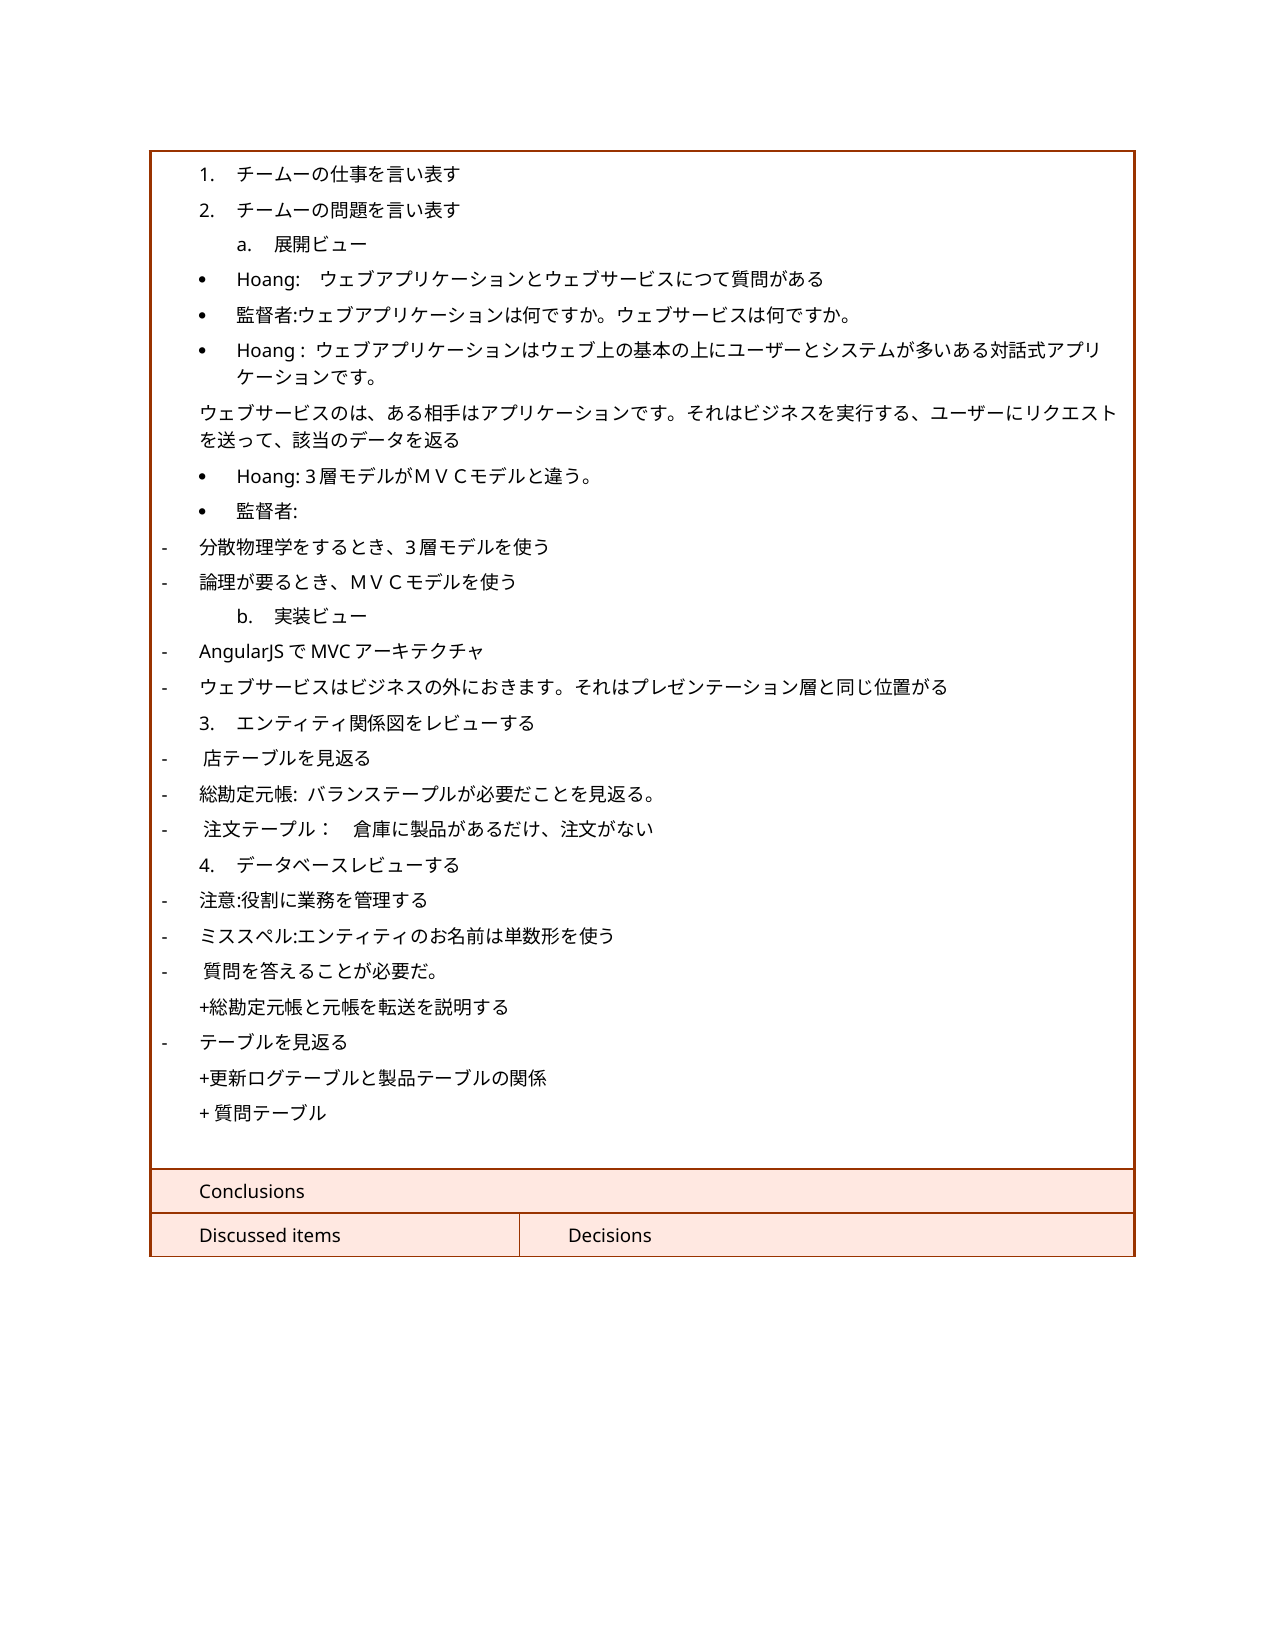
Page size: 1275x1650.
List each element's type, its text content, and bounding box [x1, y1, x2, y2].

table_cell チームーの仕事を言い表す チームーの問題を言い表す 展開ビュー Hoang: ウェブアプリケーションとウェブサービスにつて質問がある 監督者:ウェブアプリケーションは何ですか。ウェブサービスは何ですか。 Hoang : ウェブアプリケーションはウェブ上の基本の上にユーザーとシステムが多いある対話式アプリケーションです。 ウェブサービスのは、ある相手はアプリケーションです。それはビジネスを実行する、ユーザーにリクエストを送って、該当のデータを返る Hoang: 3層モデルがＭＶＣモデルと違う。 監督者: 分散物理学をするとき、3層モデルを使う 論理が要るとき、ＭＶＣモデルを使う 実装ビュー AngularJSでMVCアーキテクチャ ウェブサービスはビジネスの外におきます。それはプレゼンテーション層と同じ位置がる エンティティ関係図をレビューする 店テーブルを見返る 総勘定元帳: バランステープルが必要だことを見返る。 注文テープル： 倉庫に製品があるだけ、注文がない データベースレビューする 注意:役割に業務を管理する ミススペル:エンティティのお名前は単数形を使う 質問を答えることが必要だ。 +総勘定元帳と元帳を転送を説明する テーブルを見返る +更新ログテーブルと製品テーブルの関係 + 質問テーブル [152, 152, 1133, 1168]
table_cell Conclusions [152, 1170, 1133, 1212]
table_cell Decisions [520, 1214, 1133, 1256]
table_cell Discussed items [152, 1214, 519, 1256]
